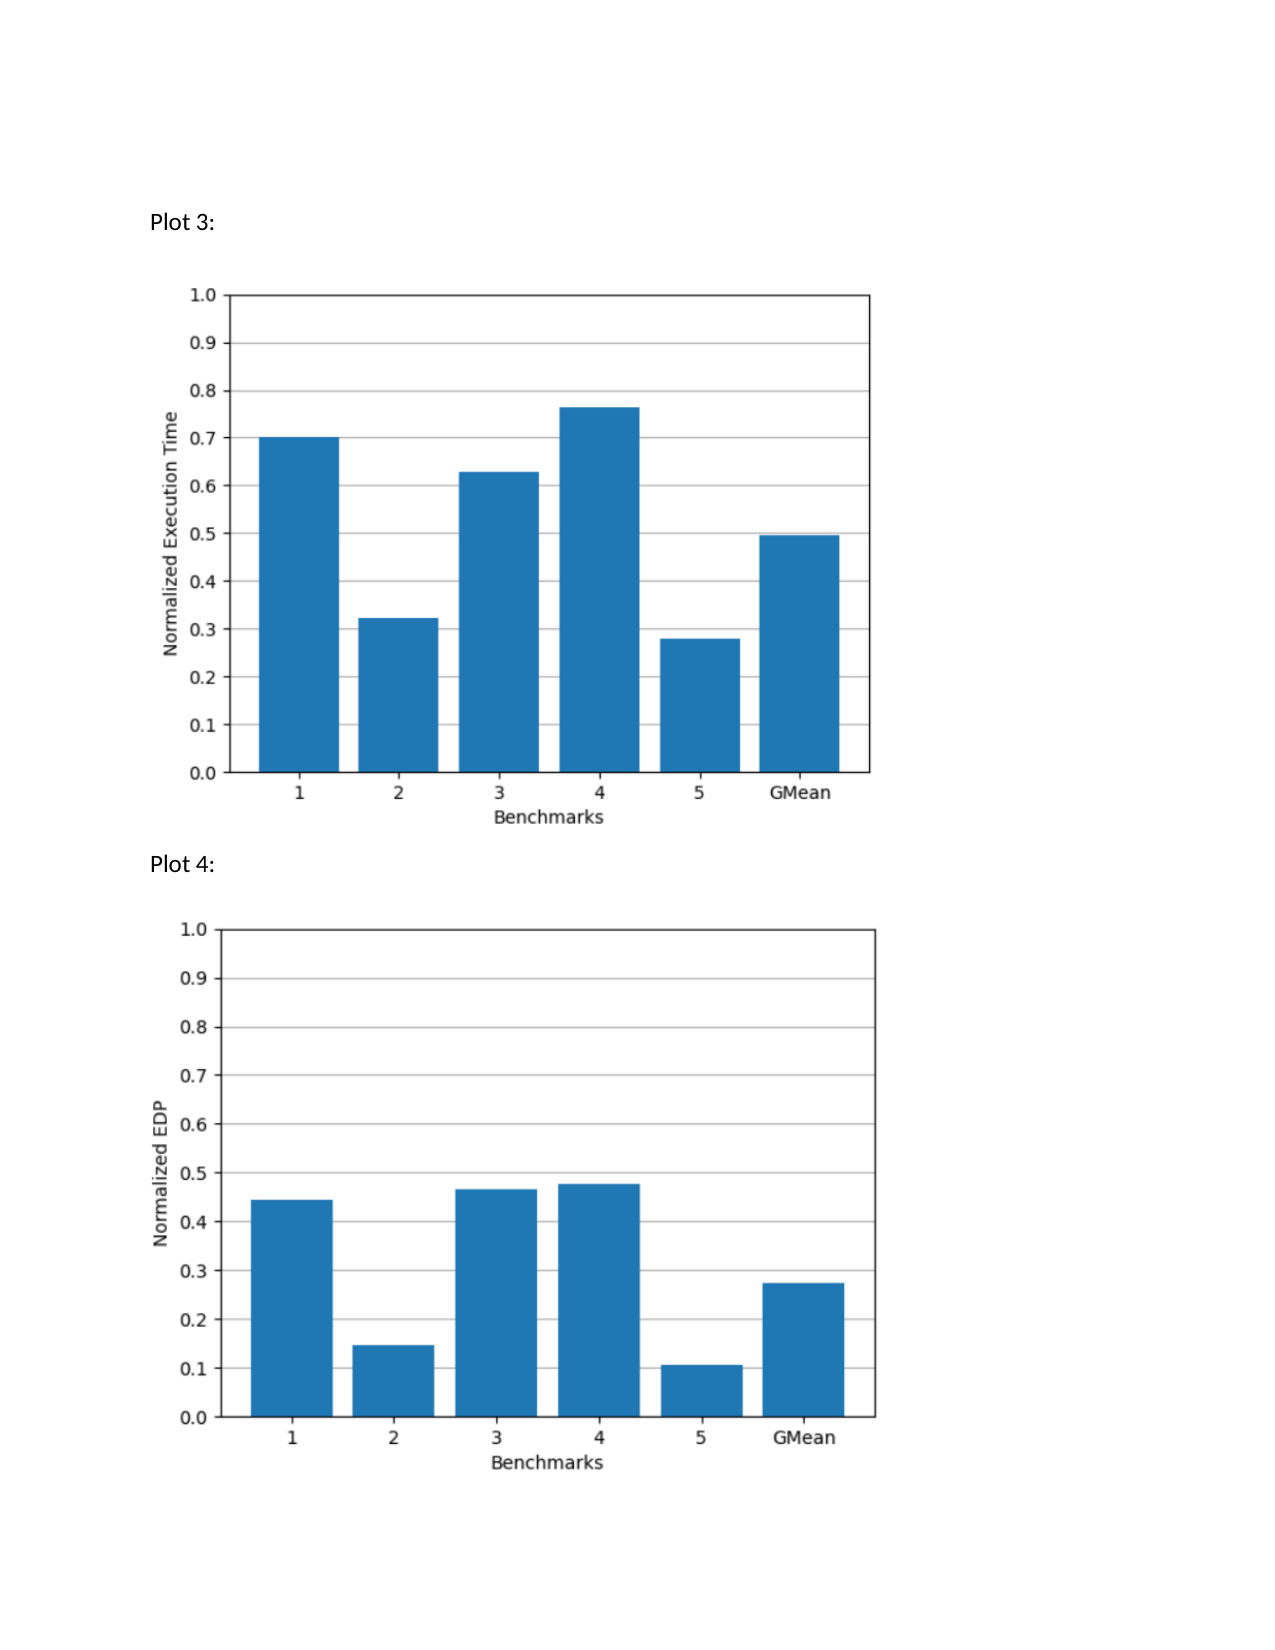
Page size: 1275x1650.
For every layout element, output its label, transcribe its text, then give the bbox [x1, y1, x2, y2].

text Plot 3: [150, 206, 1125, 237]
picture [150, 897, 901, 1480]
picture [150, 256, 901, 830]
text Plot 4: [150, 848, 1125, 879]
